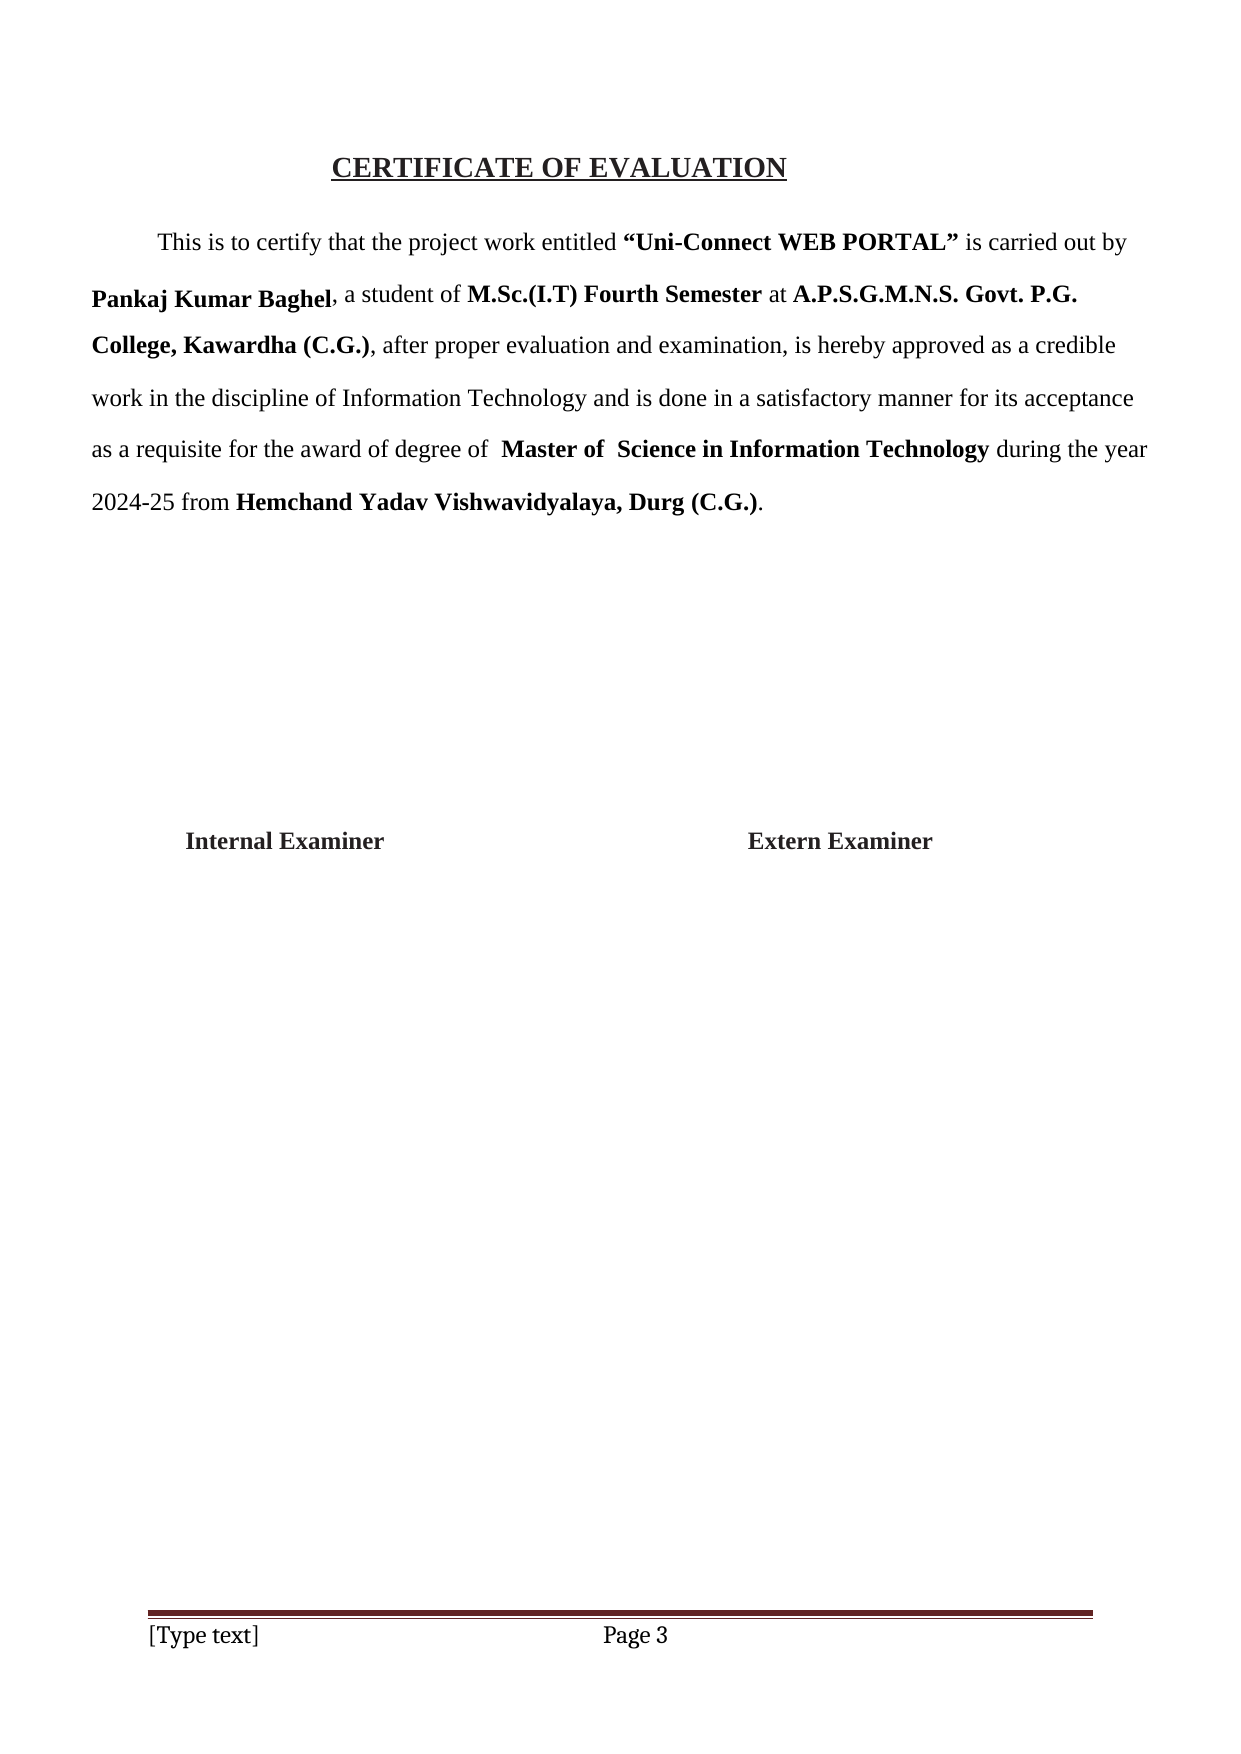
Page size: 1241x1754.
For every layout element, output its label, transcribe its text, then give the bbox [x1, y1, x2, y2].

text This is to certify that the project work entitled “Uni-Connect WEB PORTAL” is carried out by Pankaj Kumar Baghel, a student of M.Sc.(I.T) Fourth Semester at A.P.S.G.M.N.S. Govt. P.G. College, Kawardha (C.G.), after proper evaluation and examination, is hereby approved as a credible work in the discipline of Information Technology and is done in a satisfactory manner for its acceptance as a requisite for the award of degree of Master of Science in Information Technology during the year 2024-25 from Hemchand Yadav Vishwavidyalaya, Durg (C.G.). [91, 227, 1149, 521]
text Internal Examiner Extern Examiner [148, 826, 1018, 855]
text CERTIFICATE OF EVALUATION [101, 150, 1018, 183]
